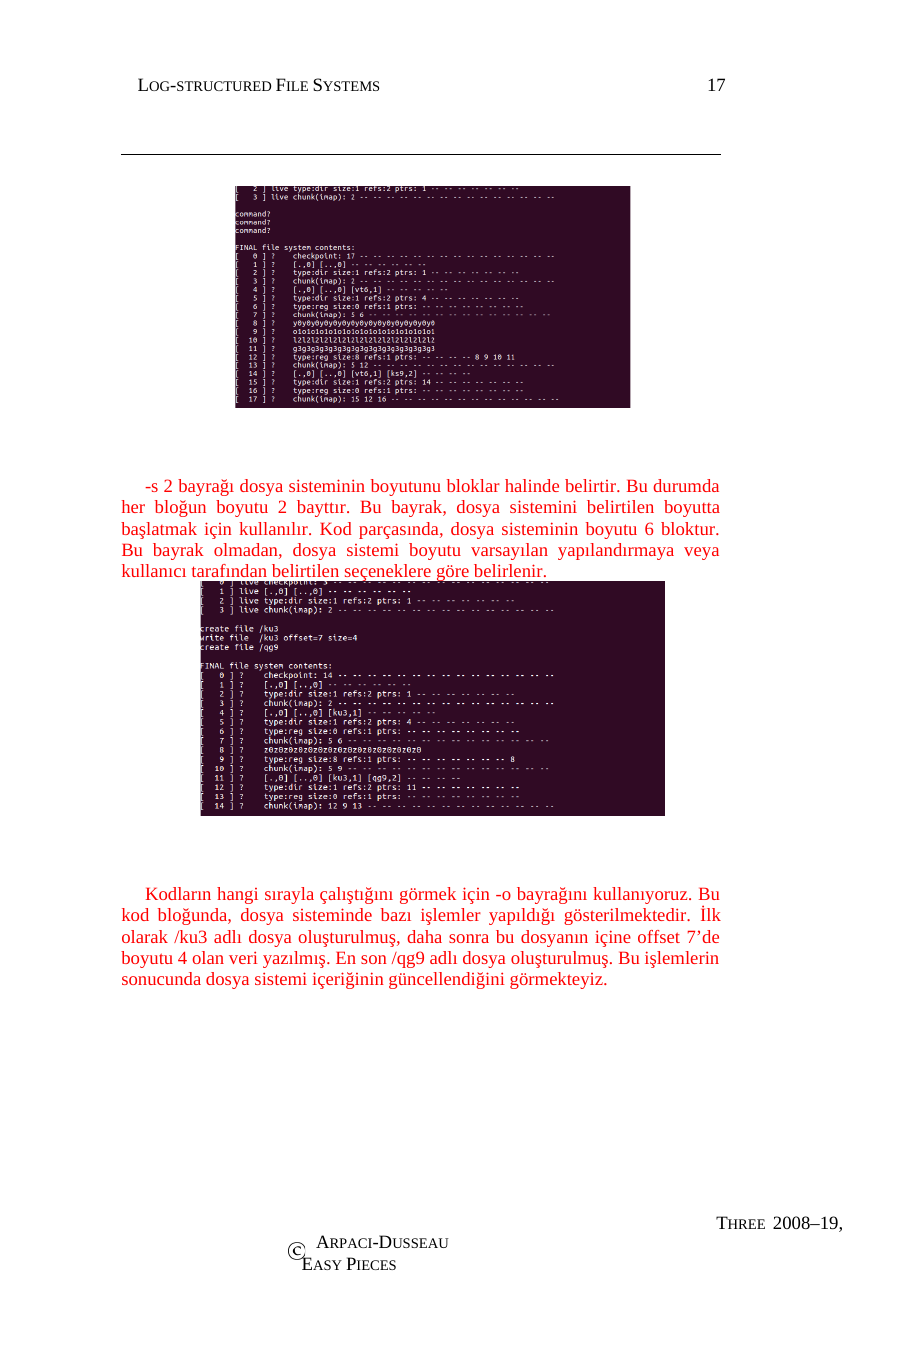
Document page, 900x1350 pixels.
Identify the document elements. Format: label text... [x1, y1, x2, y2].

text -s 2 bayrağı dosya sisteminin boyutunu bloklar halinde belirtir. Bu durumda her bloğun boyutu 2 bayttır. Bu bayrak, dosya sistemini belirtilen boyutta başlatmak için kullanılır. Kod parçasında, dosya sisteminin boyutu 6 bloktur. Bu bayrak olmadan, dosya sistemi boyutu varsayılan yapılandırmaya veya kullanıcı tarafından belirtilen seçeneklere göre belirlenir. [121, 475, 721, 582]
picture [287, 1241, 306, 1260]
picture [235, 186, 631, 408]
picture [200, 581, 665, 816]
text Kodların hangi sırayla çalıştığını görmek için -o bayrağını kullanıyoruz. Bu kod bloğunda, dosya sisteminde bazı işlemler yapıldığı gösterilmektedir. İlk olarak /ku3 adlı dosya oluşturulmuş, daha sonra bu dosyanın içine offset 7’de boyutu 4 olan veri yazılmış. En son /qg9 adlı dosya oluşturulmuş. Bu işlemlerin sonucunda dosya sistemi içeriğinin güncellendiğini görmekteyiz. [121, 883, 721, 990]
